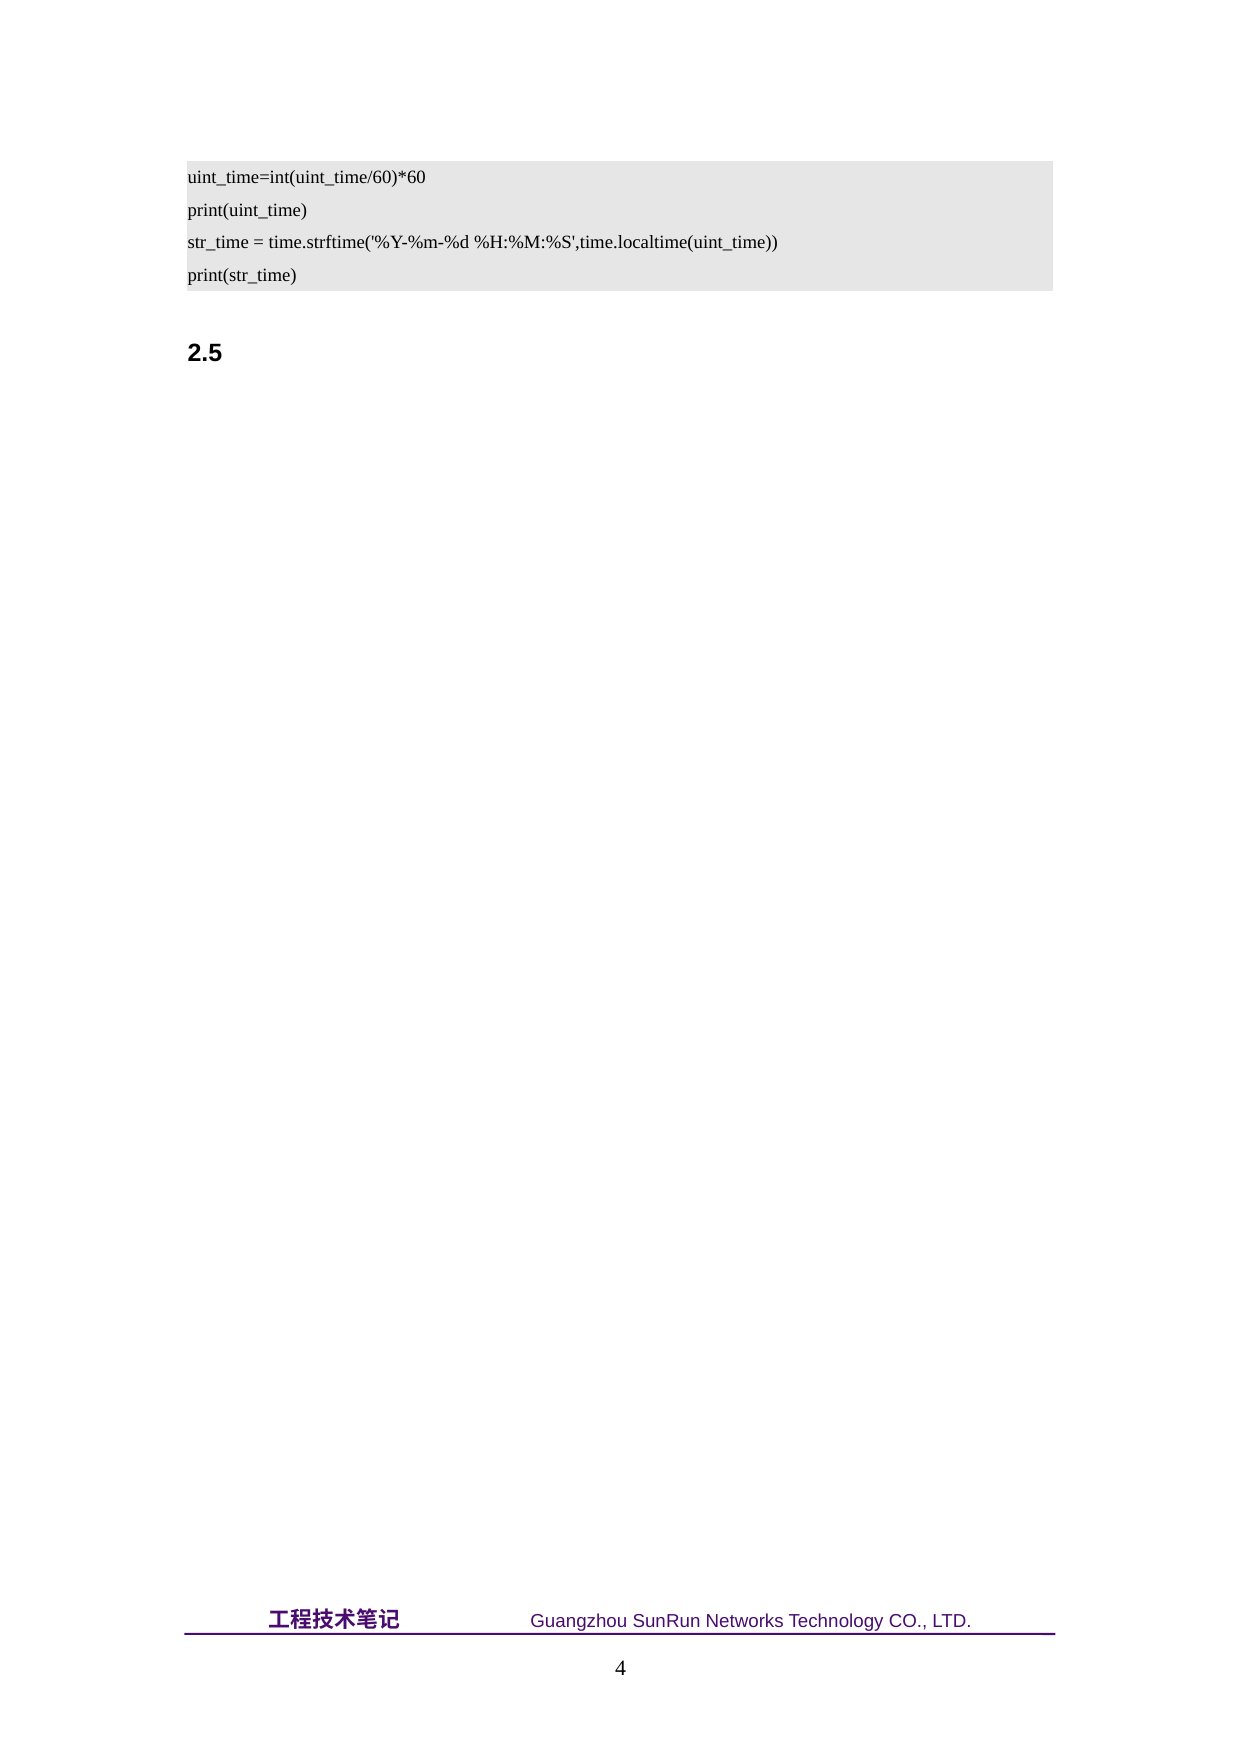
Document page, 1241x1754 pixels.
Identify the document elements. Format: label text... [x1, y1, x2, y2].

text str_time = time.strftime('%Y-%m-%d %H:%M:%S',time.localtime(uint_time)) [187, 226, 1053, 258]
text uint_time=int(uint_time/60)*60 [187, 161, 1053, 193]
text print(uint_time) [187, 193, 1053, 226]
text print(str_time) [187, 258, 1053, 291]
